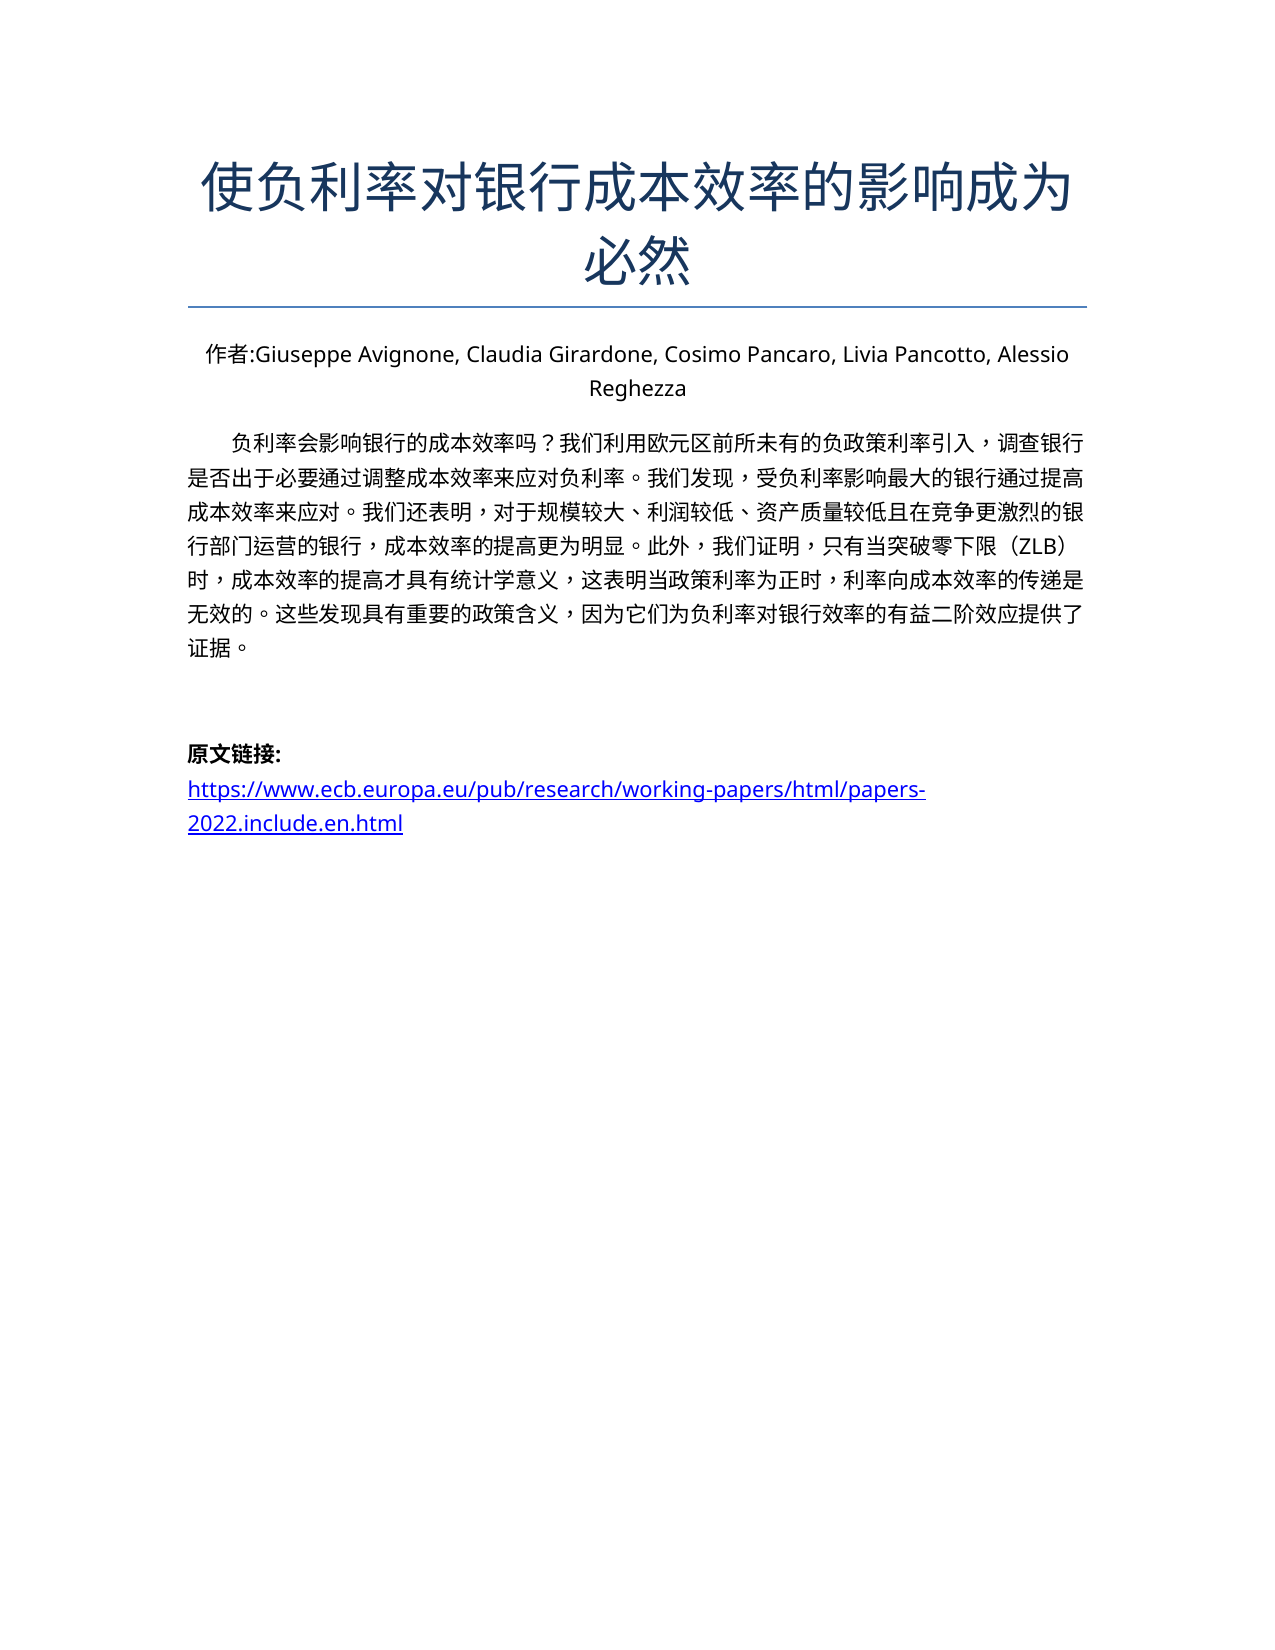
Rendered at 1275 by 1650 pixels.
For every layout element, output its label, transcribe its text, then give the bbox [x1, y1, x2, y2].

text 原文链接: https://www.ecb.europa.eu/pub/research/working-papers/html/papers-2022.include.en.html [187, 739, 1087, 837]
text 作者:Giuseppe Avignone, Claudia Girardone, Cosimo Pancaro, Livia Pancotto, Alessio Reghezza [187, 339, 1087, 403]
text 负利率会影响银行的成本效率吗？我们利用欧元区前所未有的负政策利率引入，调查银行是否出于必要通过调整成本效率来应对负利率。我们发现，受负利率影响最大的银行通过提高成本效率来应对。我们还表明，对于规模较大、利润较低、资产质量较低且在竞争更激烈的银行部门运营的银行，成本效率的提高更为明显。此外，我们证明，只有当突破零下限（ZLB）时，成本效率的提高才具有统计学意义，这表明当政策利率为正时，利率向成本效率的传递是无效的。这些发现具有重要的政策含义，因为它们为负利率对银行效率的有益二阶效应提供了证据。 [187, 428, 1087, 663]
title 使负利率对银行成本效率的影响成为必然 [187, 150, 1087, 308]
